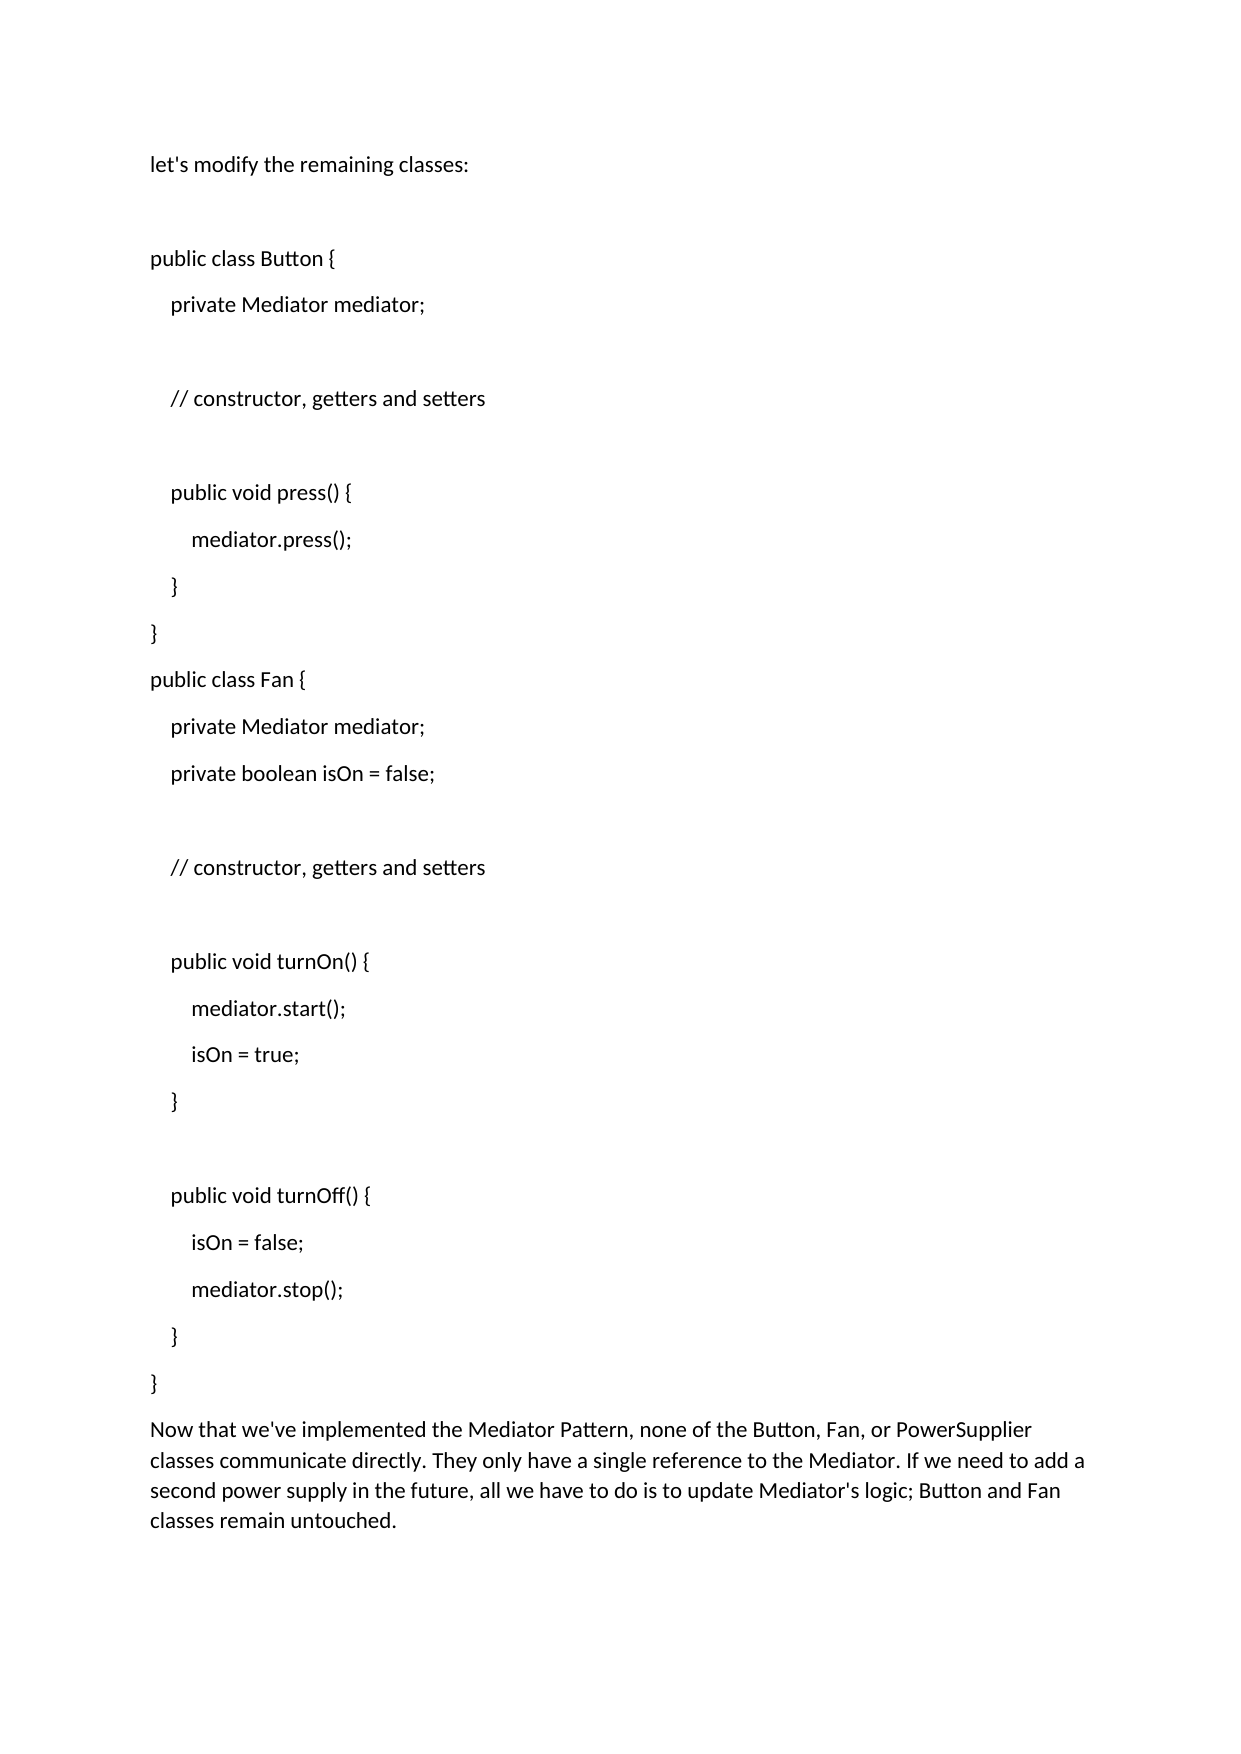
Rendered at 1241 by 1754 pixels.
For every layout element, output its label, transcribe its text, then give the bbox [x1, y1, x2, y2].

text public void press() { [150, 478, 1090, 506]
text // constructor, getters and setters [150, 384, 1090, 412]
text mediator.press(); [150, 525, 1090, 553]
text } [150, 1369, 1090, 1397]
text public void turnOff() { [150, 1181, 1090, 1209]
text } [150, 572, 1090, 600]
text public class Button { [150, 244, 1090, 272]
text let's modify the remaining classes: [150, 150, 1090, 178]
text private boolean isOn = false; [150, 759, 1090, 787]
text isOn = true; [150, 1041, 1090, 1069]
text // constructor, getters and setters [150, 853, 1090, 881]
text } [150, 1087, 1090, 1116]
text mediator.start(); [150, 994, 1090, 1022]
text Now that we've implemented the Mediator Pattern, none of the Button, Fan, or PowerSupplier classes communicate directly. They only have a single reference to the Mediator. If we need to add a second power supply in the future, all we have to do is to update Mediator's logic; Button and Fan classes remain untouched. [150, 1416, 1090, 1534]
text public class Fan { [150, 666, 1090, 694]
text isOn = false; [150, 1228, 1090, 1256]
text } [150, 619, 1090, 647]
text } [150, 1322, 1090, 1350]
text private Mediator mediator; [150, 712, 1090, 741]
text public void turnOn() { [150, 947, 1090, 975]
text private Mediator mediator; [150, 291, 1090, 319]
text mediator.stop(); [150, 1275, 1090, 1303]
